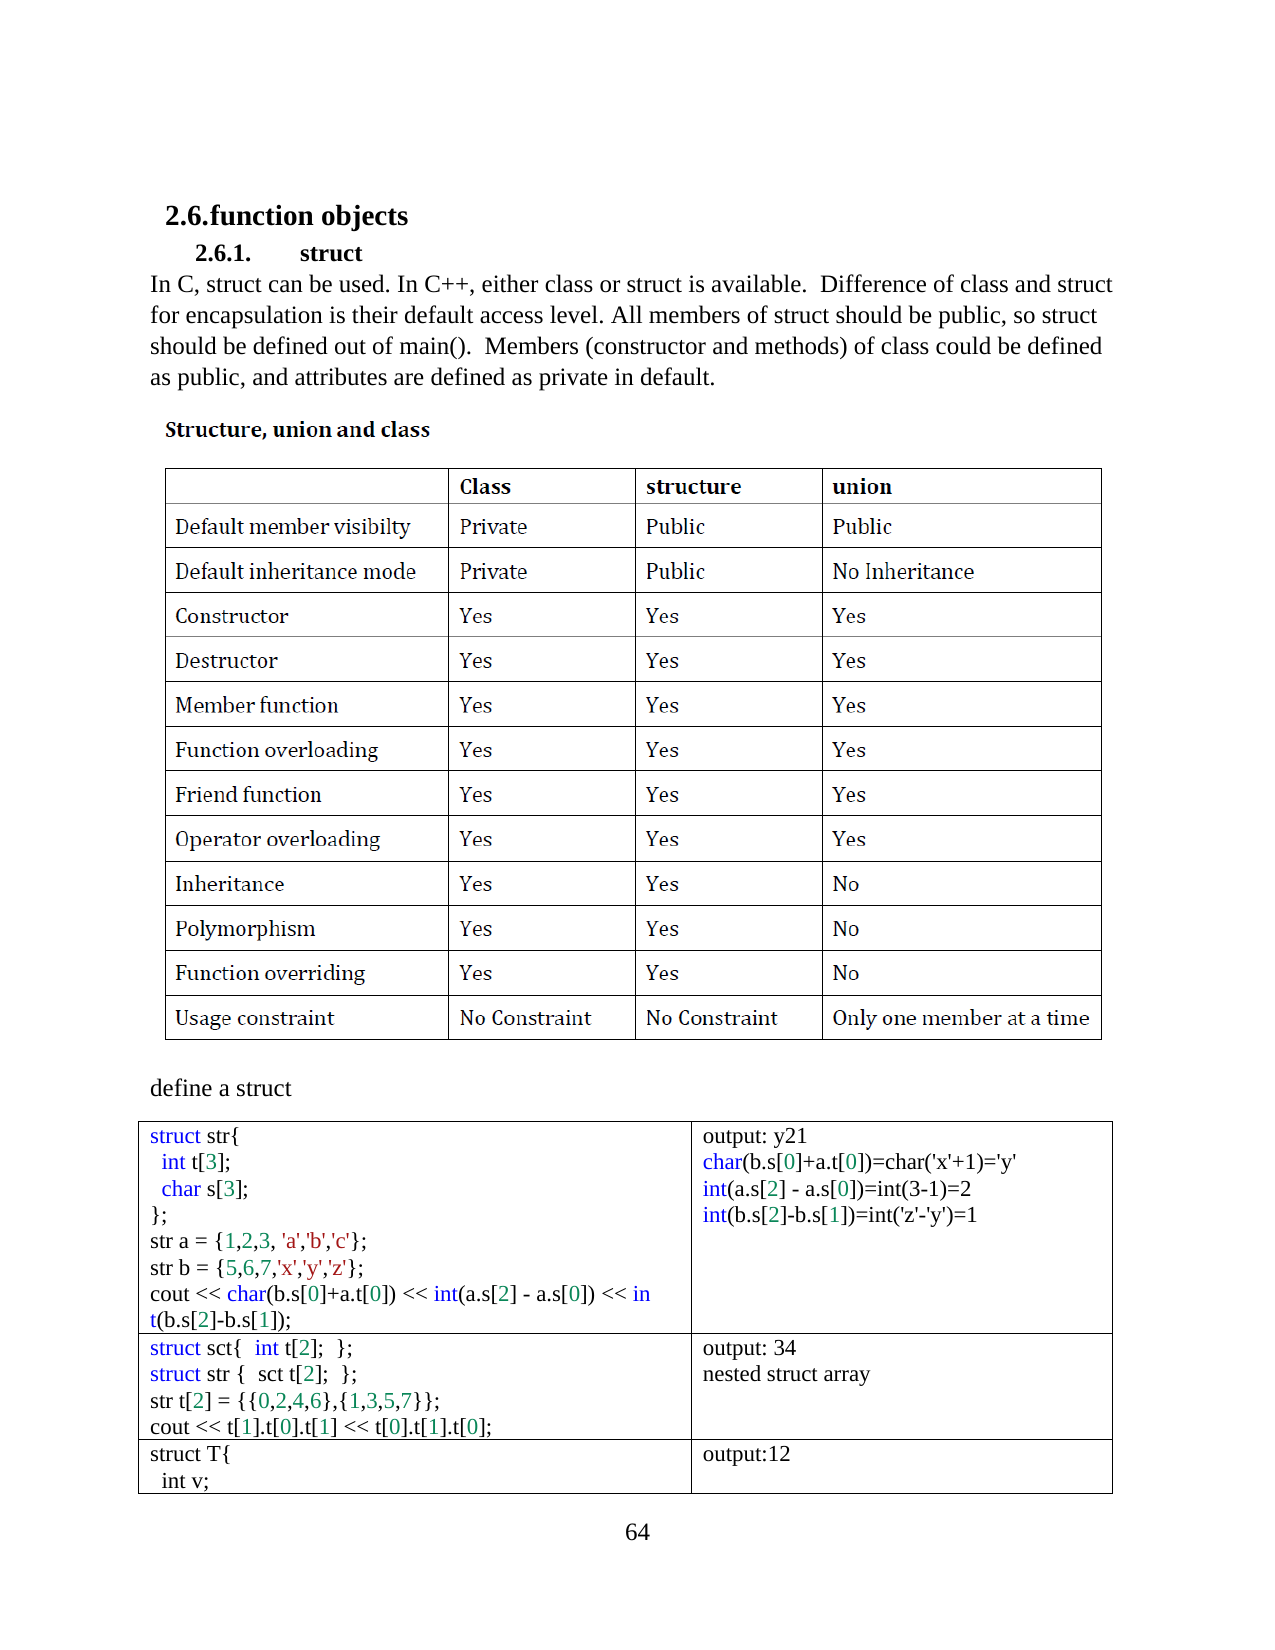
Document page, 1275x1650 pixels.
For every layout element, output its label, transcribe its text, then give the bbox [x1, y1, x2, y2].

picture [150, 410, 1125, 1055]
table_cell struct sct{ int t[2]; }; struct str { sct t[2]; }; str t[2] = {{0,2,4,6},{1,3,5,7}}; cout << t[1].t[0].t[1] << t[0].t[1].t[0]; [139, 1334, 691, 1439]
table_header struct str{ int t[3]; char s[3]; }; str a = {1,2,3, 'a','b','c'}; str b = {5,6,7,'x','y','z'}; cout << char(b.s[0]+a.t[0]) << int(a.s[2] - a.s[0]) << int(b.s[2]-b.s[1]); [139, 1122, 691, 1333]
table_cell output: 34 nested struct array [692, 1334, 1112, 1439]
subtitle function objects [165, 198, 1125, 231]
text In C, struct can be used. In C++, either class or struct is available. Difference of class and struct for encapsulation is their default access level. All members of struct should be public, so struct should be defined out of main(). Members (constructor and methods) of class could be defined as public, and attributes are defined as private in default. [150, 269, 1125, 391]
table_cell output:12 [692, 1440, 1112, 1493]
subtitle struct [195, 238, 1125, 267]
table_header output: y21 char(b.s[0]+a.t[0])=char('x'+1)='y' int(a.s[2] - a.s[0])=int(3-1)=2 int(b.s[2]-b.s[1])=int('z'-'y')=1 [692, 1122, 1112, 1333]
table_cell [139, 1440, 691, 1493]
text define a struct [150, 1073, 1125, 1102]
